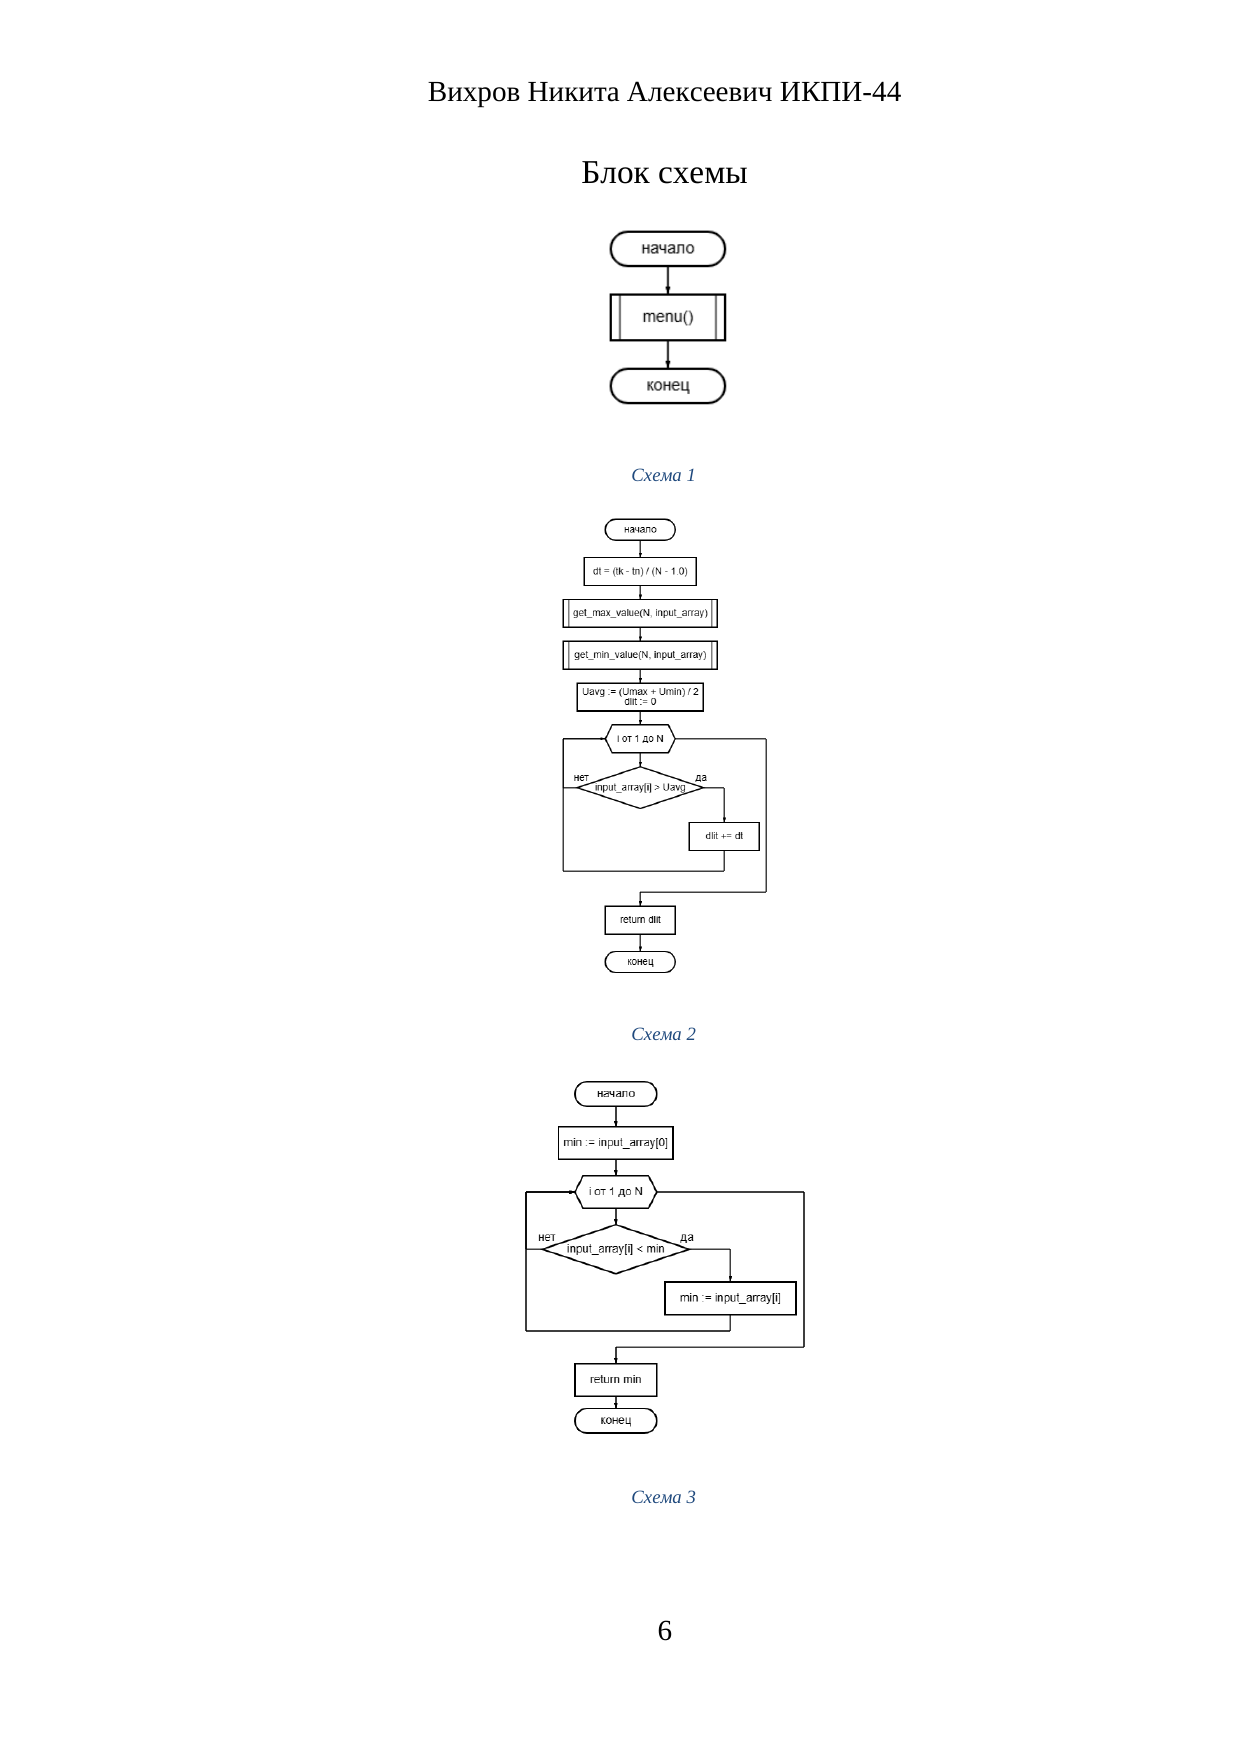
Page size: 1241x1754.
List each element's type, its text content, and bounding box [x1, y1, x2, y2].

text Схема 2 [177, 1023, 1152, 1044]
text Схема 3 [177, 1486, 1152, 1508]
picture [509, 1065, 820, 1449]
subtitle Блок схемы [177, 152, 1152, 190]
picture [588, 209, 748, 426]
text Схема 1 [177, 464, 1152, 485]
picture [550, 506, 779, 986]
